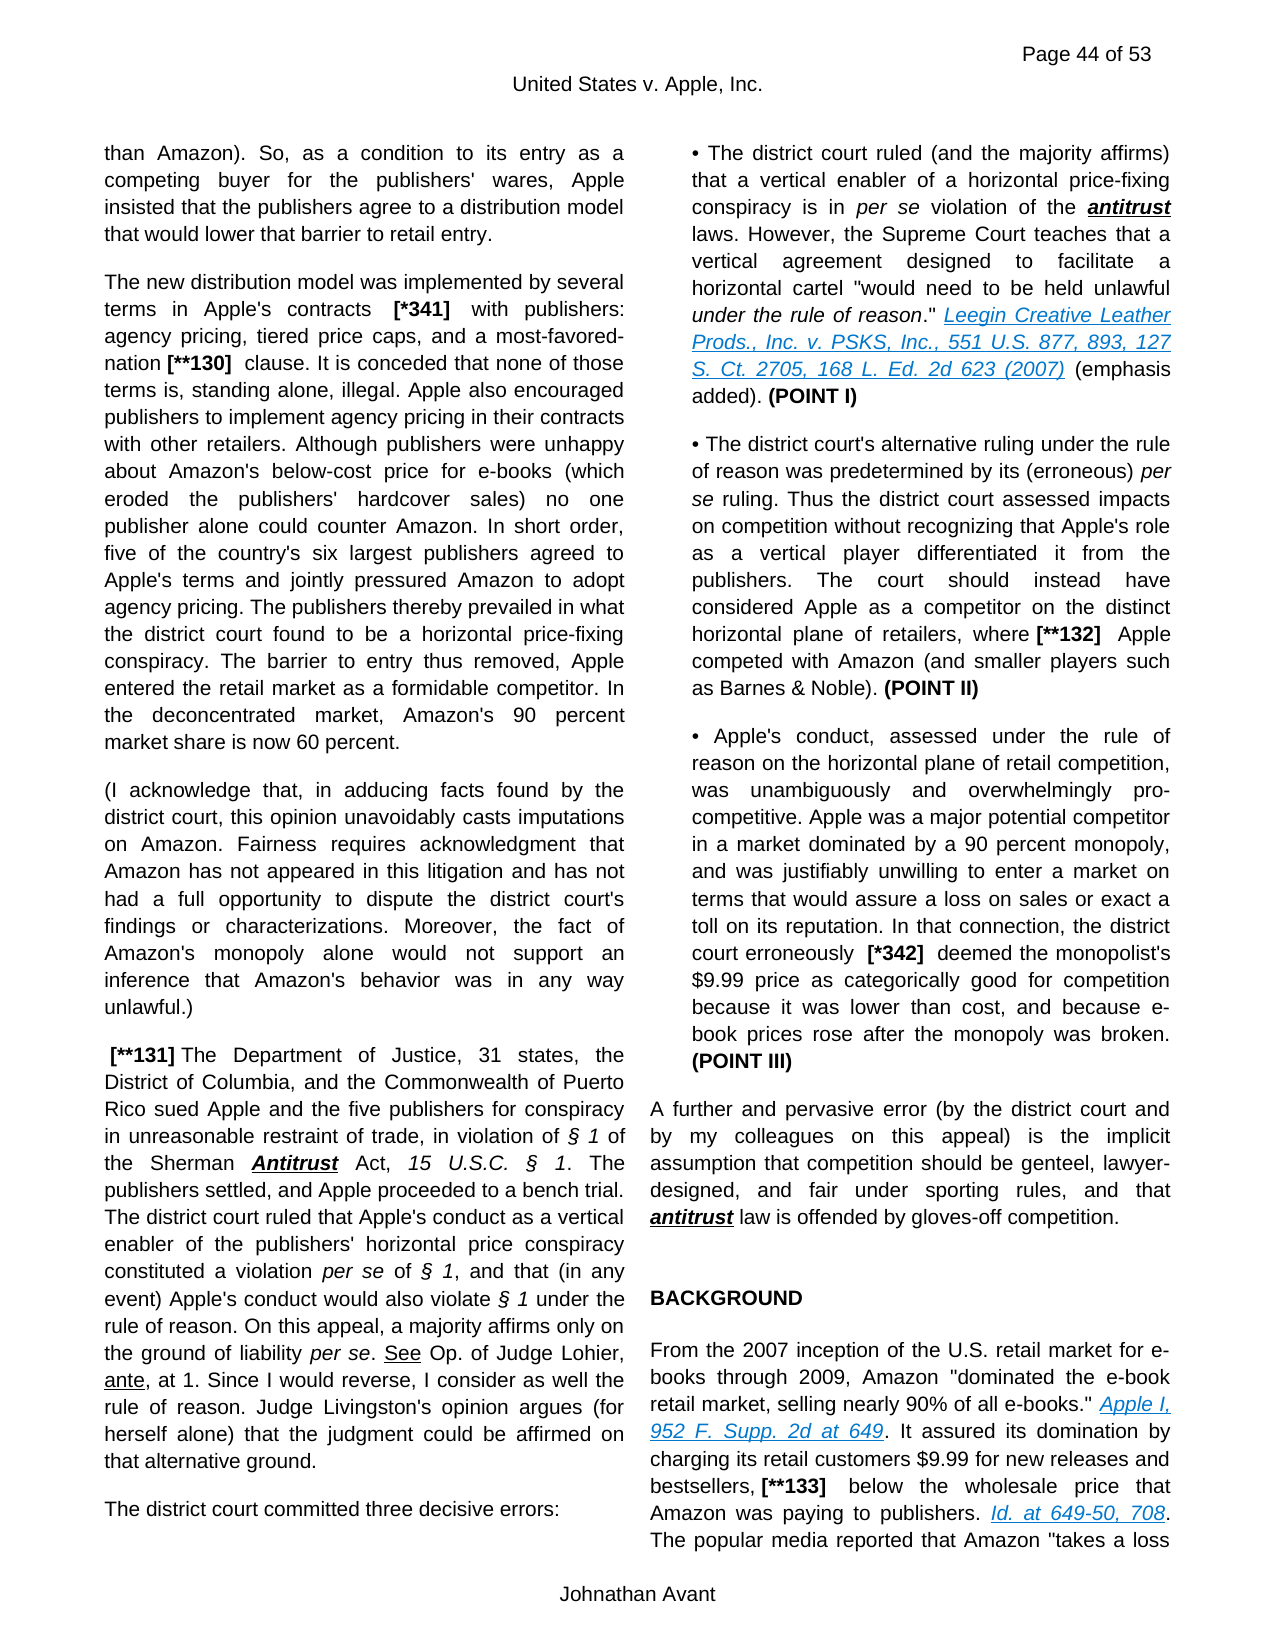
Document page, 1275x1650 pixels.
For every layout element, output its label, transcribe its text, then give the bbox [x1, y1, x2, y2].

text • The district court ruled (and the majority affirms) that a vertical enabler of a horizontal price-fixing conspiracy is in per se violation of the antitrust laws. However, the Supreme Court teaches that a vertical agreement designed to facilitate a horizontal cartel "would need to be held unlawful under the rule of reason." Leegin Creative Leather Prods., Inc. v. PSKS, Inc., 551 U.S. 877, 893, 127 S. Ct. 2705, 168 L. Ed. 2d 623 (2007) (emphasis added). (POINT I) [692, 137, 1171, 351]
text The new distribution model was implemented by several terms in Apple's contracts [*341] with publishers: agency pricing, tiered price caps, and a most-favored-nation [**130] clause. It is conceded that none of those terms is, standing alone, illegal. Apple also encouraged publishers to implement agency pricing in their contracts with other retailers. Although publishers were unhappy about Amazon's below-cost price for e-books (which eroded the publishers' hardcover sales) no one publisher alone could counter Amazon. In short order, five of the country's six largest publishers agreed to Apple's terms and jointly pressured Amazon to adopt agency pricing. The publishers thereby prevailed in what the district court found to be a horizontal price-fixing conspiracy. The barrier to entry thus removed, Apple entered the retail market as a formidable competitor. In the deconcentrated market, Amazon's 90 percent market share is now 60 percent. [104, 267, 625, 754]
text A further and pervasive error (by the district court and by my colleagues on this appeal) is the implicit assumption that competition should be genteel, lawyer-designed, and fair under sporting rules, and that antitrust law is offended by gloves-off competition. [650, 1094, 1171, 1229]
text The district court committed three decisive errors: [104, 1494, 625, 1521]
text • The district court's alternative ruling under the rule of reason was predetermined by its (erroneous) per se ruling. Thus the district court assessed impacts on competition without recognizing that Apple's role as a vertical player differentiated it from the publishers. The court should instead have considered Apple as a competitor on the distinct horizontal plane of retailers, where [**132] Apple competed with Amazon (and smaller players such as Barnes & Noble). (POINT II) [692, 429, 1171, 700]
text [**131] The Department of Justice, 31 states, the District of Columbia, and the Commonwealth of Puerto Rico sued Apple and the five publishers for conspiracy in unreasonable restraint of trade, in violation of § 1 of the Sherman Antitrust Act, 15 U.S.C. § 1. The publishers settled, and Apple proceeded to a bench trial. The district court ruled that Apple's conduct as a vertical enabler of the publishers' horizontal price conspiracy constituted a violation per se of § 1, and that (in any event) Apple's conduct would also violate § 1 under the rule of reason. On this appeal, a majority affirms only on the ground of liability per se. See Op. of Judge Lohier, ante, at 1. Since I would reverse, I consider as well the rule of reason. Judge Livingston's opinion argues (for herself alone) that the judgment could be affirmed on that alternative ground. [104, 1039, 625, 1473]
text • Apple's conduct, assessed under the rule of reason on the horizontal plane of retail competition, was unambiguously and overwhelmingly pro-competitive. Apple was a major potential competitor in a market dominated by a 90 percent monopoly, and was justifiably unwilling to enter a market on terms that would assure a loss on sales or exact a toll on its reputation. In that connection, the district court erroneously [*342] deemed the monopolist's $9.99 price as categorically good for competition because it was lower than cost, and because e-book prices rose after the monopoly was broken. (POINT III) [692, 721, 1171, 1073]
text (I acknowledge that, in adducing facts found by the district court, this opinion unavoidably casts imputations on Amazon. Fairness requires acknowledgment that Amazon has not appeared in this litigation and has not had a full opportunity to dispute the district court's findings or characterizations. Moreover, the fact of Amazon's monopoly alone would not support an inference that Amazon's behavior was in any way unlawful.) [104, 775, 625, 1019]
text BACKGROUND [650, 1254, 1171, 1310]
